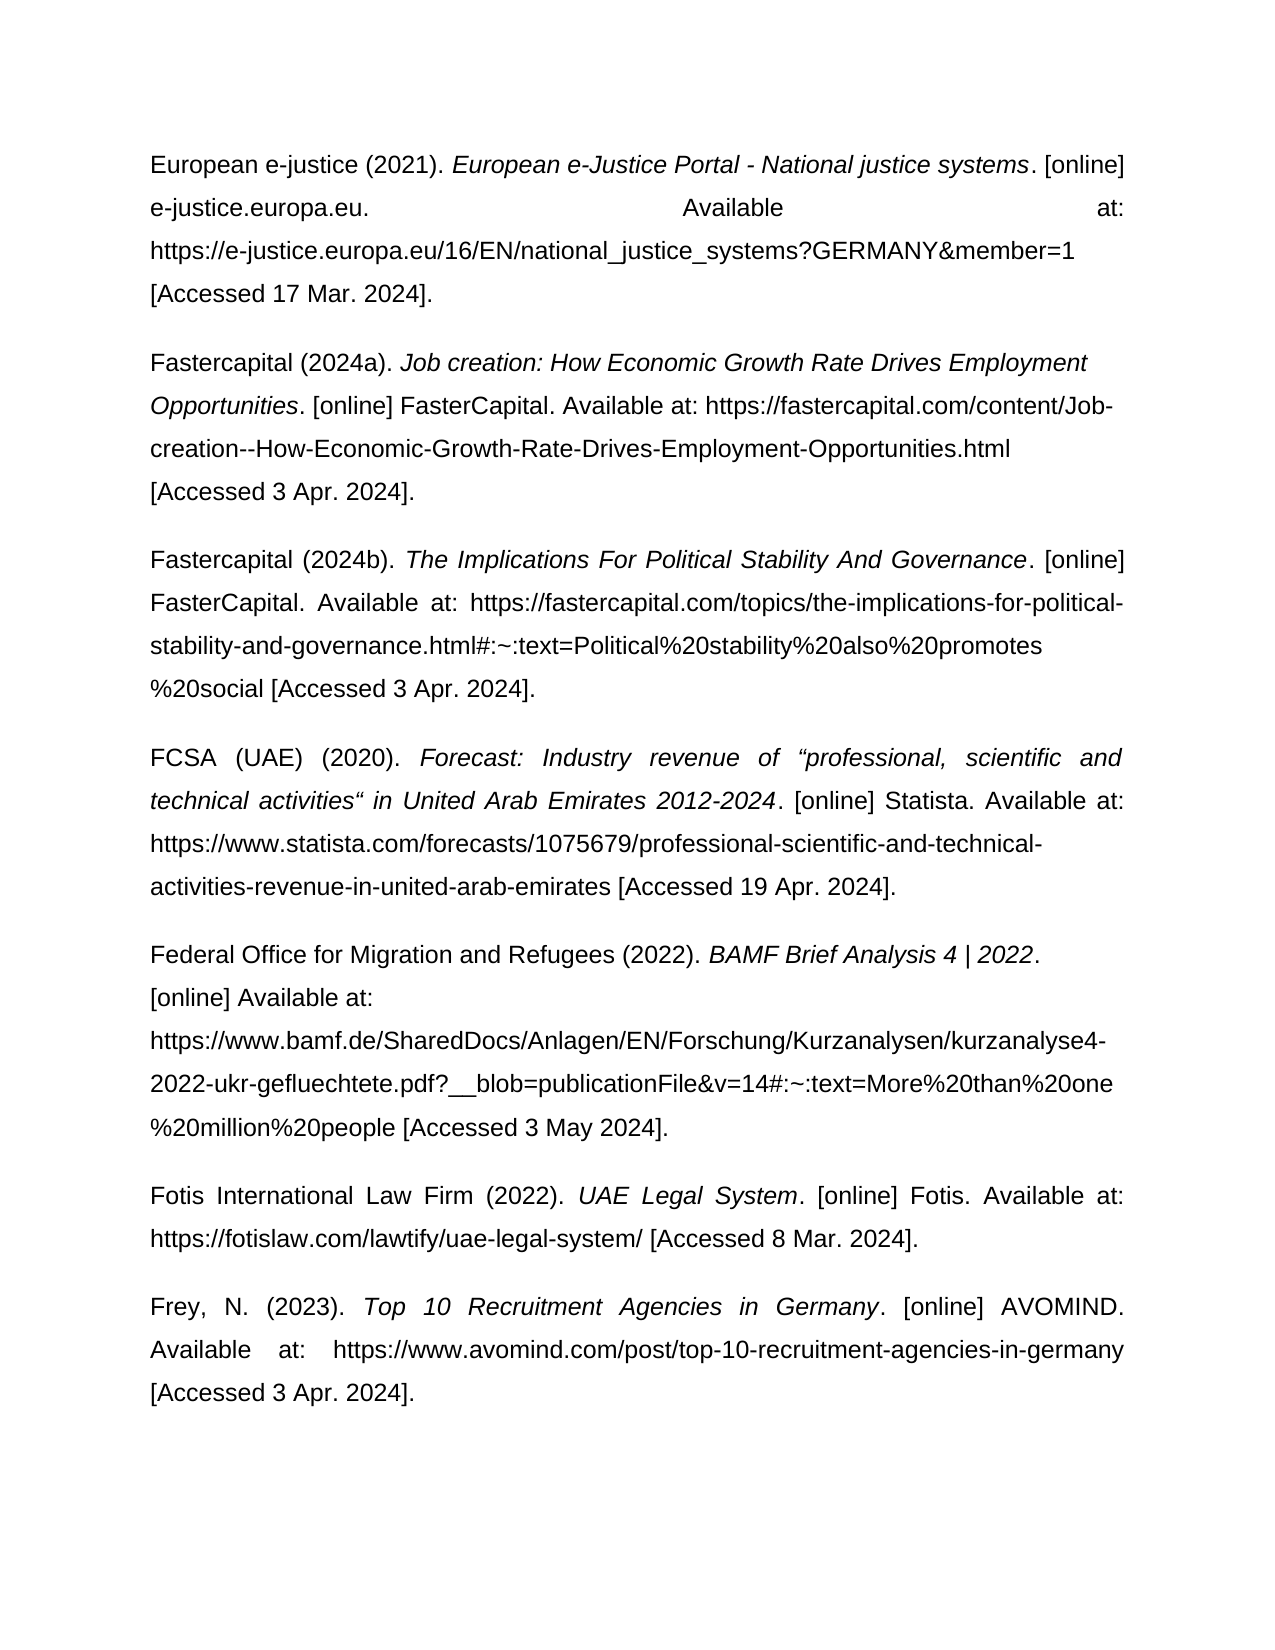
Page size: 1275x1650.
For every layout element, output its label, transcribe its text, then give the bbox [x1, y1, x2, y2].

text Federal Office for Migration and Refugees (2022). BAMF Brief Analysis 4 | 2022. [online] Available at: https://www.bamf.de/SharedDocs/Anlagen/EN/Forschung/Kurzanalysen/kurzanalyse4-2022-ukr-gefluechtete.pdf?__blob=publicationFile&v=14#:~:text=More%20than%20one%20million%20people [Accessed 3 May 2024]. [150, 940, 1125, 1141]
text European e-justice (2021). European e-Justice Portal - National justice systems. [online] e-justice.europa.eu. Available at: https://e-justice.europa.eu/16/EN/national_justice_systems?GERMANY&member=1 [Accessed 17 Mar. 2024]. [150, 150, 1125, 308]
text Fastercapital (2024a). Job creation: How Economic Growth Rate Drives Employment Opportunities. [online] FasterCapital. Available at: https://fastercapital.com/content/Job-creation--How-Economic-Growth-Rate-Drives-Employment-Opportunities.html [Accessed 3 Apr. 2024]. [150, 347, 1125, 506]
text FCSA (UAE) (2020). Forecast: Industry revenue of “professional, scientific and technical activities“ in United Arab Emirates 2012-2024. [online] Statista. Available at: https://www.statista.com/forecasts/1075679/professional-scientific-and-technical-activities-revenue-in-united-arab-emirates [Accessed 19 Apr. 2024]. [150, 742, 1125, 901]
text Fotis International Law Firm (2022). UAE Legal System. [online] Fotis. Available at: https://fotislaw.com/lawtify/uae-legal-system/ [Accessed 8 Mar. 2024]. [150, 1181, 1125, 1252]
text Fastercapital (2024b). The Implications For Political Stability And Governance. [online] FasterCapital. Available at: https://fastercapital.com/topics/the-implications-for-political-stability-and-governance.html#:~:text=Political%20stability%20also%20promotes%20social [Accessed 3 Apr. 2024]. [150, 545, 1125, 703]
text Frey, N. (2023). Top 10 Recruitment Agencies in Germany. [online] AVOMIND. Available at: https://www.avomind.com/post/top-10-recruitment-agencies-in-germany [Accessed 3 Apr. 2024]. [150, 1292, 1125, 1407]
